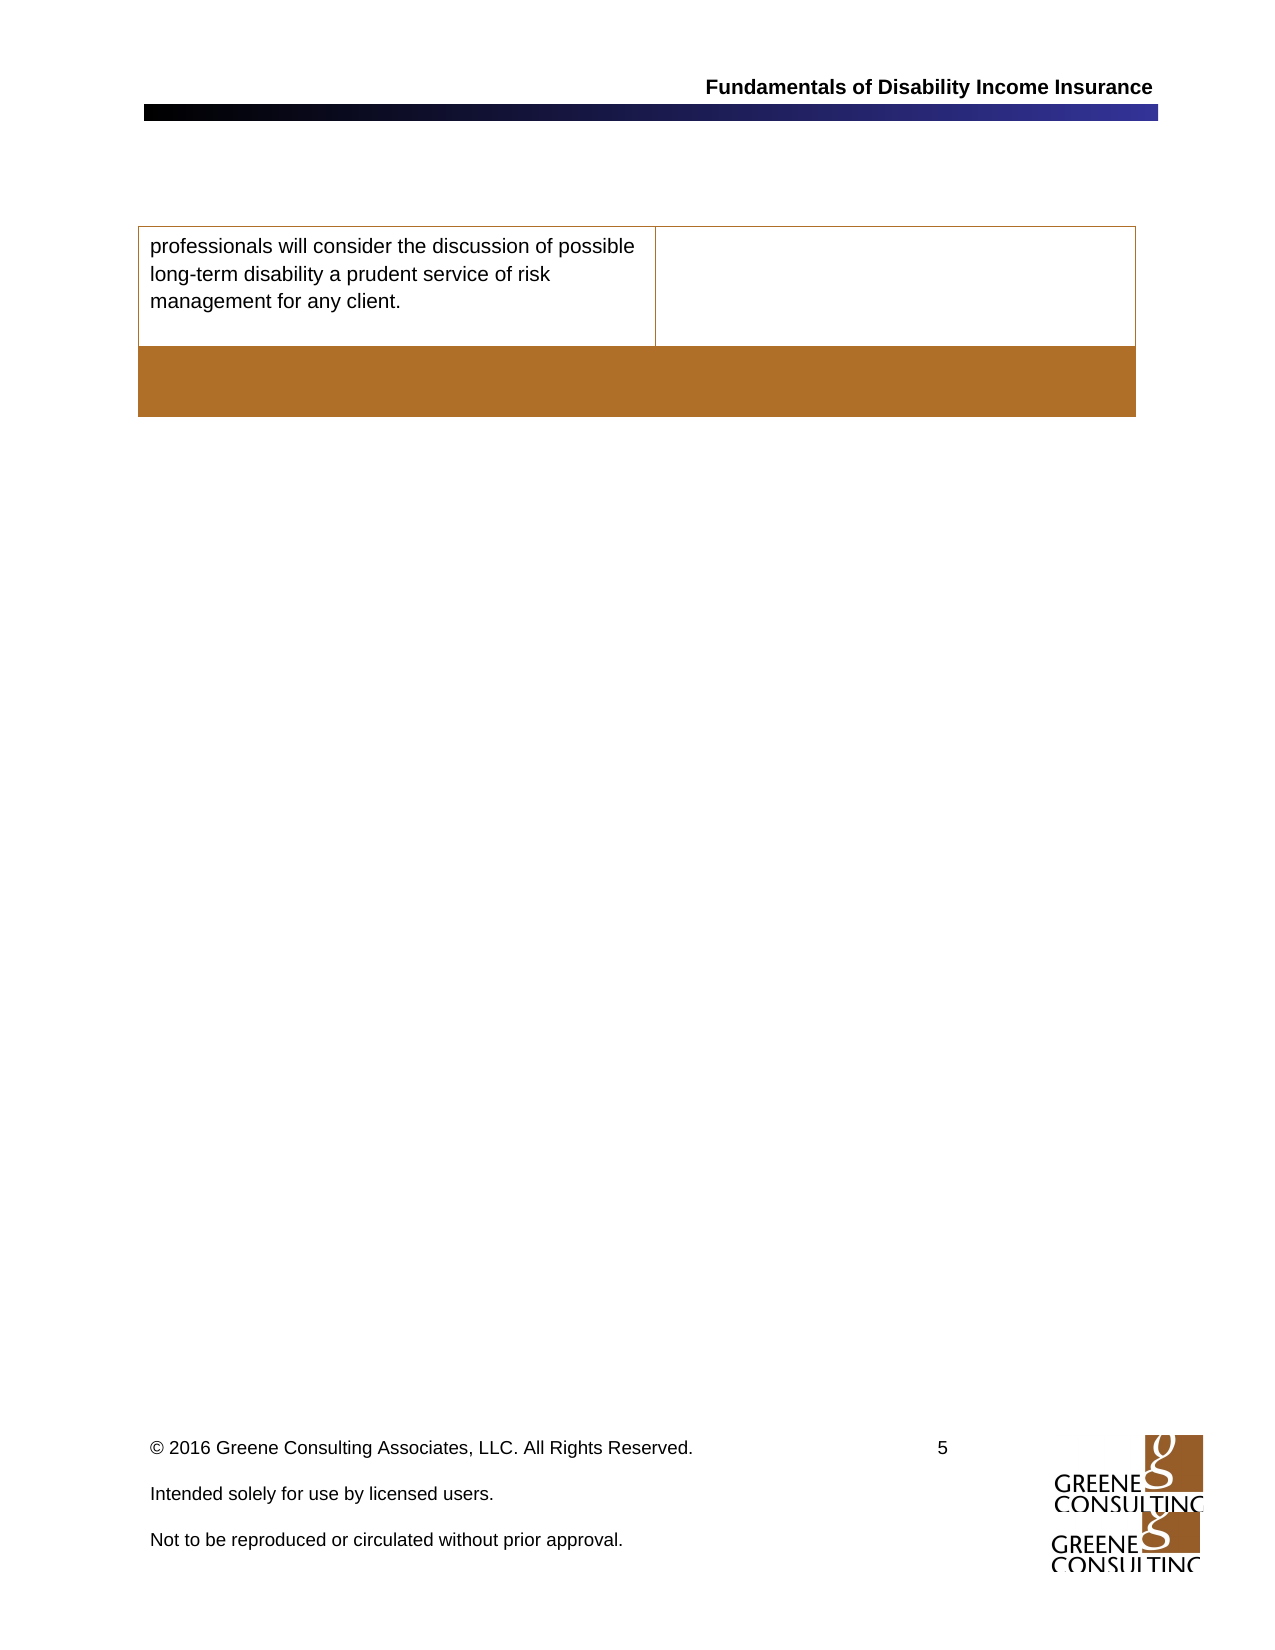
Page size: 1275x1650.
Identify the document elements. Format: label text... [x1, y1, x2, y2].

picture [1050, 1435, 1203, 1572]
table_cell [656, 227, 1135, 346]
table_cell [139, 347, 1135, 416]
